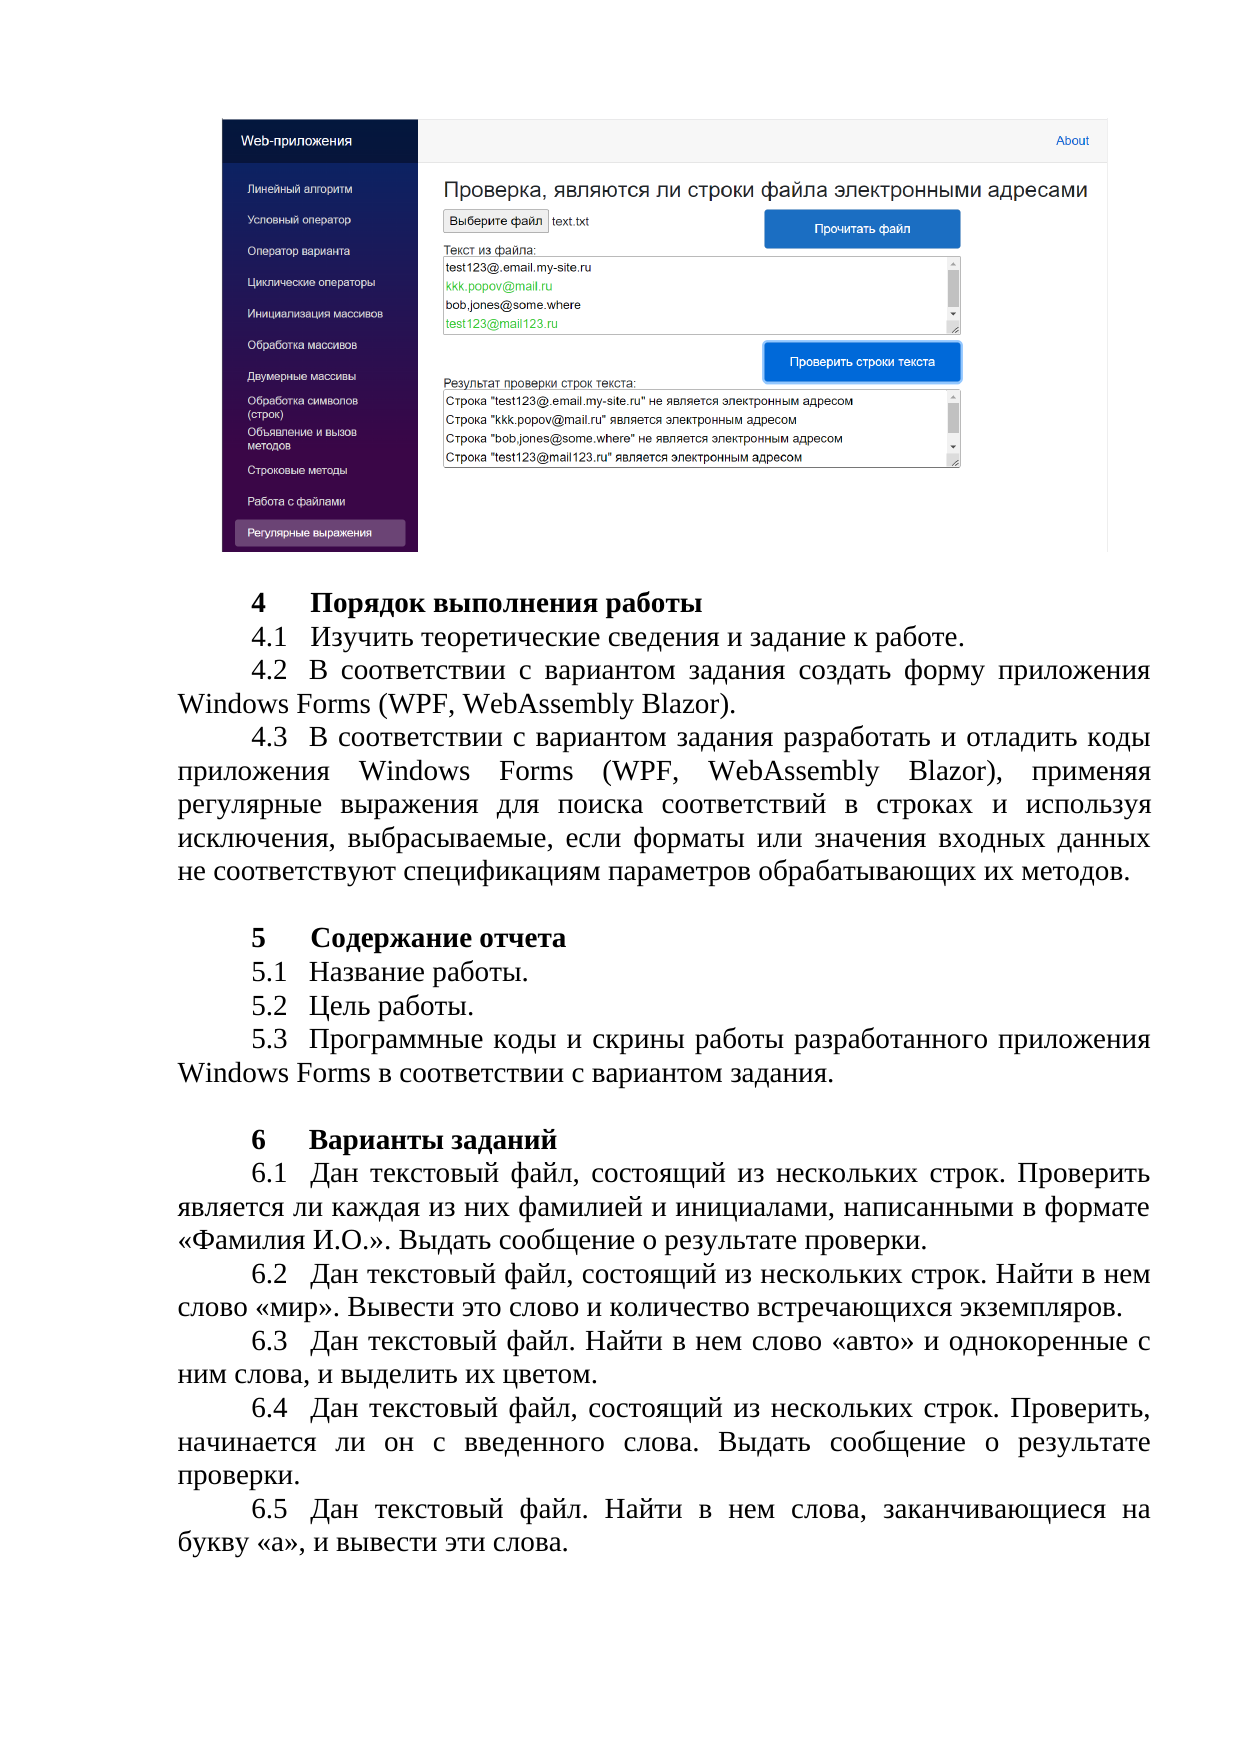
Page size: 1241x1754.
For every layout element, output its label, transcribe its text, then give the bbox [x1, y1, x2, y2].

text 5 Содержание отчета [177, 921, 1152, 954]
text 5.3 Программные коды и скрины работы разработанного приложения Windows Forms в соответствии с вариантом задания. [177, 1021, 1152, 1088]
list 6.5 Дан текстовый файл. Найти в нем слова, заканчивающиеся на букву «а», и вывести эти слова. [177, 1491, 1152, 1558]
list 6.1 Дан текстовый файл, состоящий из нескольких строк. Проверить является ли каждая из них фамилией и инициалами, написанными в формате «Фамилия И.О.». Выдать сообщение о результате проверки. [177, 1155, 1152, 1256]
list 6.3 Дан текстовый файл. Найти в нем слово «авто» и однокоренные с ним слова, и выделить их цветом. [177, 1323, 1152, 1390]
text 4.1 Изучить теоретические сведения и задание к работе. [177, 619, 1152, 652]
text 6 Варианты заданий [177, 1122, 1152, 1155]
text 4.2 В соответствии с вариантом задания создать форму приложения Windows Forms (WPF, WebAssembly Blazor). [177, 652, 1152, 719]
list 6.2 Дан текстовый файл, состоящий из нескольких строк. Найти в нем слово «мир». Вывести это слово и количество встречающихся экземпляров. [177, 1256, 1152, 1323]
picture [221, 118, 1108, 552]
text 4 Порядок выполнения работы [177, 585, 1152, 619]
list 6.4 Дан текстовый файл, состоящий из нескольких строк. Проверить, начинается ли он с введенного слова. Выдать сообщение о результате проверки. [177, 1390, 1152, 1491]
text 4.3 В соответствии с вариантом задания разработать и отладить коды приложения Windows Forms (WPF, WebAssembly Blazor), применяя регулярные выражения для поиска соответствий в строках и используя исключения, выбрасываемые, если форматы или значения входных данных не соответствуют спецификациям параметров обрабатывающих их методов. [177, 719, 1152, 887]
text 5.2 Цель работы. [177, 988, 1152, 1021]
text 5.1 Название работы. [177, 954, 1152, 988]
